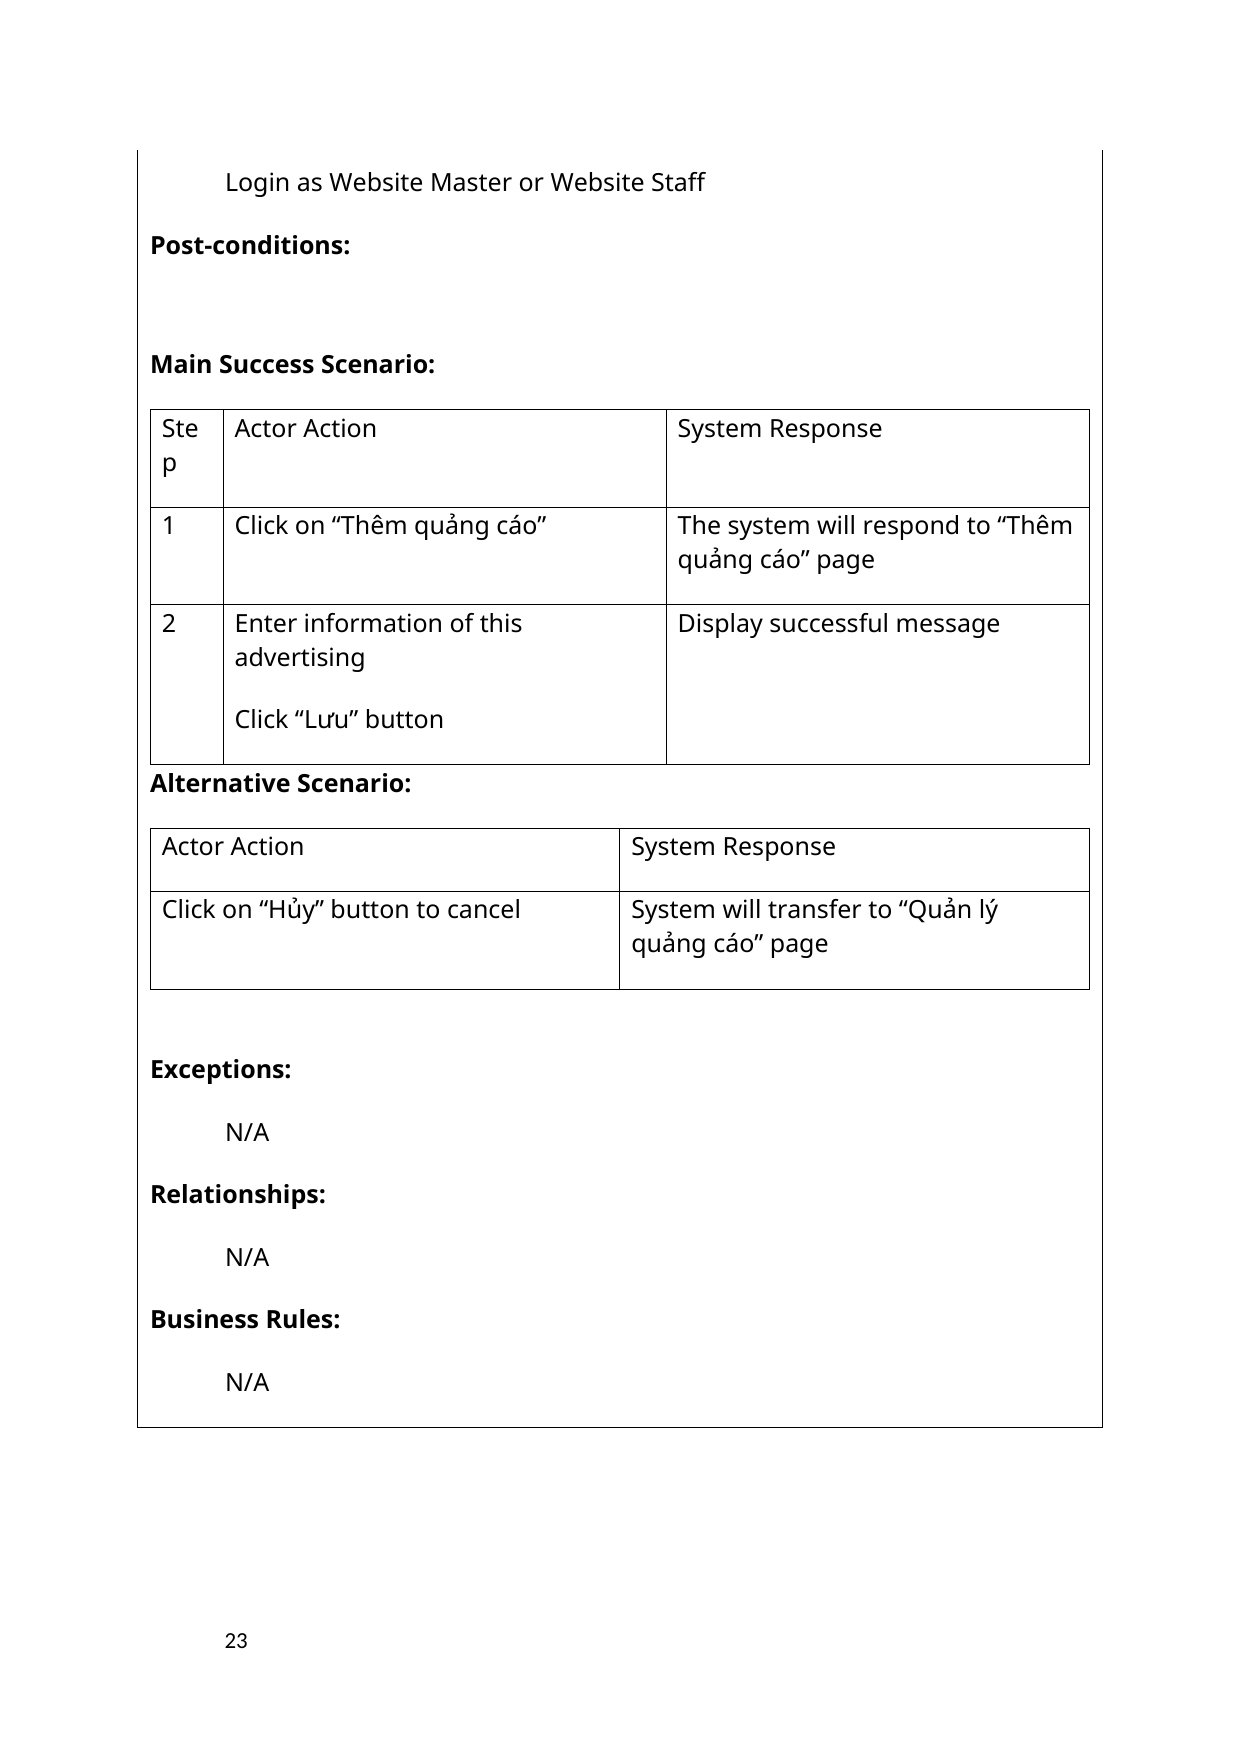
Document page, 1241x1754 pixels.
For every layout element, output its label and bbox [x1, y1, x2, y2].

table_cell [138, 156, 1102, 1427]
